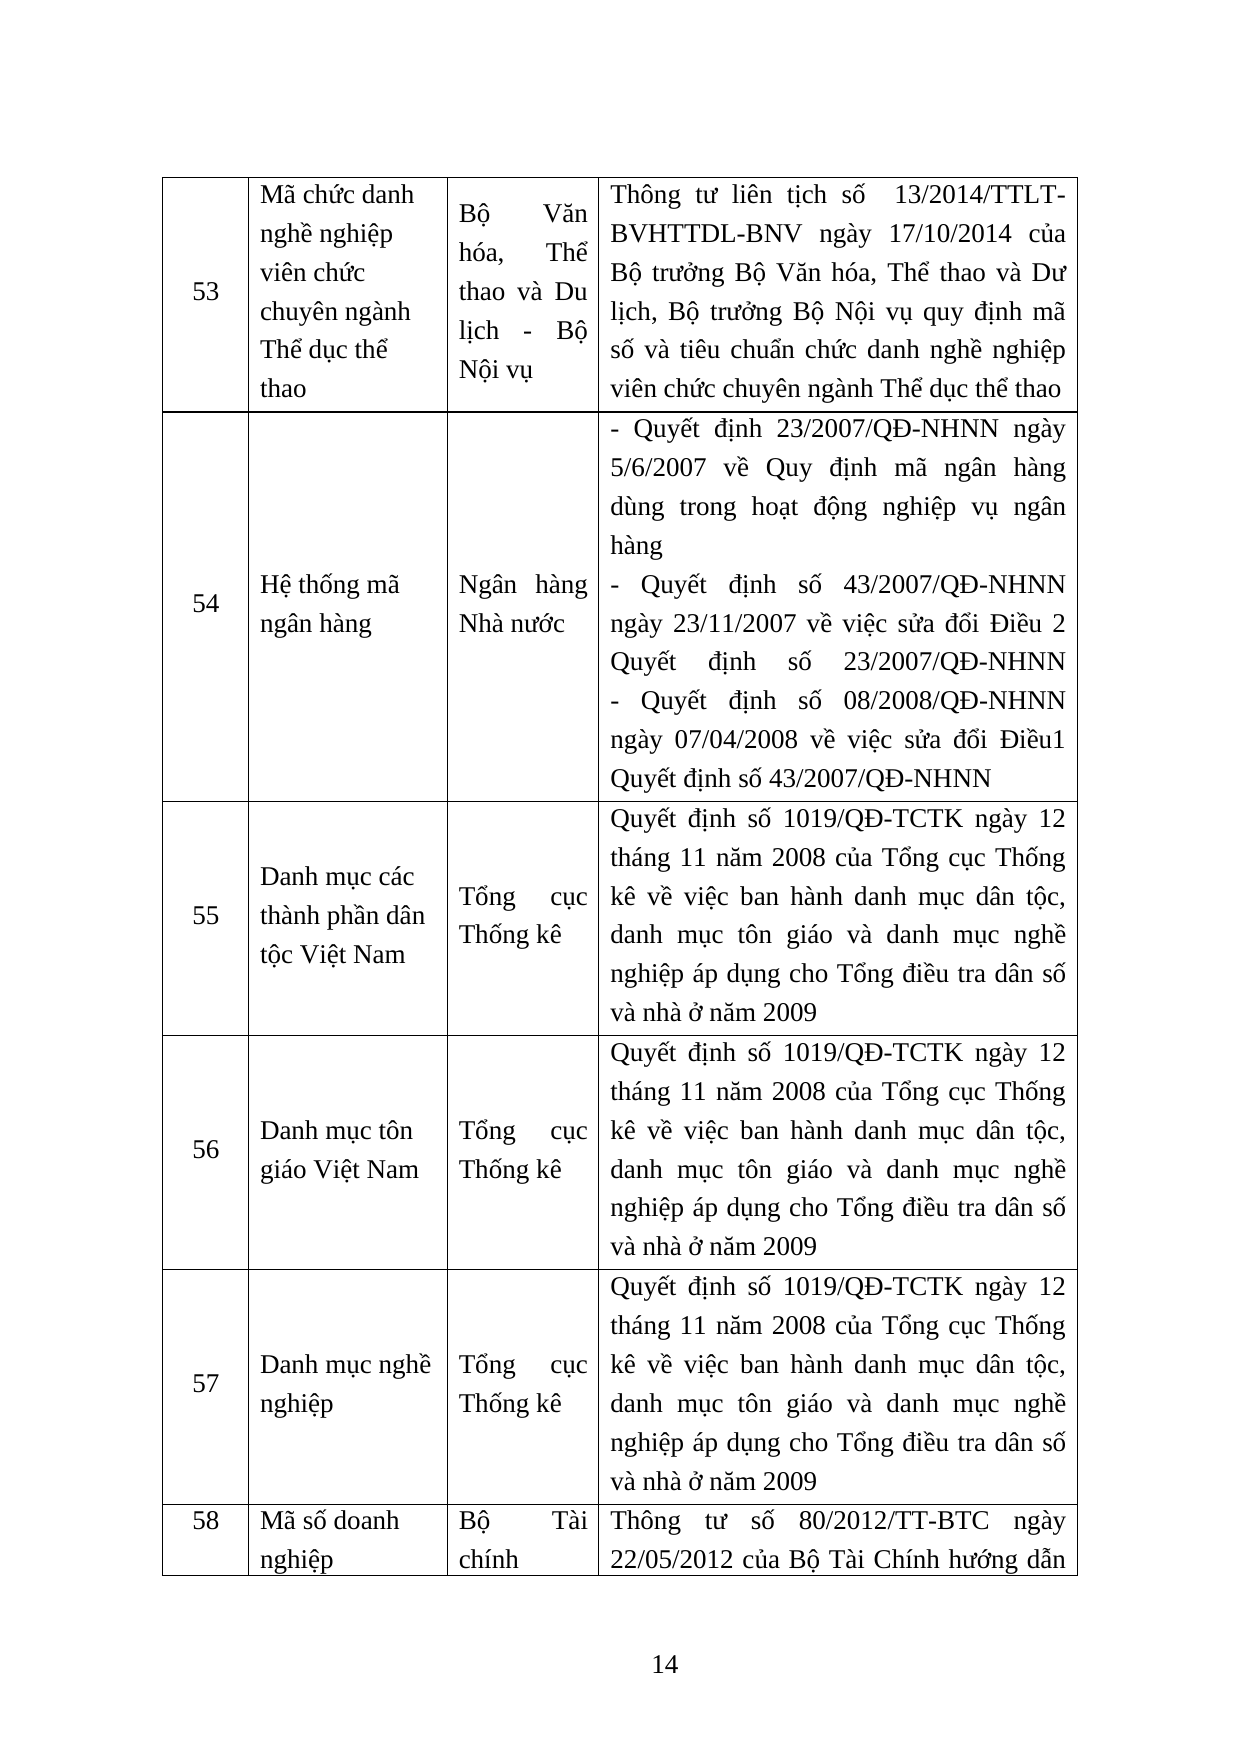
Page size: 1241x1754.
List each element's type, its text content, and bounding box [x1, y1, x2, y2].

table_cell Danh mục các thành phần dân tộc Việt Nam [249, 802, 447, 1035]
table_cell Mã số doanh nghiệp [249, 1505, 447, 1574]
table_cell 57 [163, 1270, 248, 1503]
table_cell Tổng cục Thống kê [448, 802, 598, 1035]
table_cell 54 [163, 413, 248, 801]
table_cell Quyết định số 1019/QĐ-TCTK ngày 12 tháng 11 năm 2008 của Tổng cục Thống kê về việc ban hành danh mục dân tộc, danh mục tôn giáo và danh mục nghề nghiệp áp dụng cho Tổng điều tra dân số và nhà ở năm 2009 [599, 1270, 1077, 1503]
table_cell Quyết định số 1019/QĐ-TCTK ngày 12 tháng 11 năm 2008 của Tổng cục Thống kê về việc ban hành danh mục dân tộc, danh mục tôn giáo và danh mục nghề nghiệp áp dụng cho Tổng điều tra dân số và nhà ở năm 2009 [599, 1036, 1077, 1269]
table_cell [599, 1505, 1077, 1574]
table_cell 56 [163, 1036, 248, 1269]
table_cell 55 [163, 802, 248, 1035]
table_cell Hệ thống mã ngân hàng [249, 413, 447, 801]
table_cell - Quyết định 23/2007/QĐ-NHNN ngày 5/6/2007 về Quy định mã ngân hàng dùng trong hoạt động nghiệp vụ ngân hàng - Quyết định số 43/2007/QĐ-NHNN ngày 23/11/2007 về việc sửa đổi Điều 2 Quyết định số 23/2007/QĐ-NHNN - Quyết định số 08/2008/QĐ-NHNN ngày 07/04/2008 về việc sửa đổi Điều1 Quyết định số 43/2007/QĐ-NHNN [599, 413, 1077, 801]
table_cell Ngân hàng Nhà nước [448, 413, 598, 801]
table_cell 53 [163, 178, 248, 411]
table_cell Danh mục tôn giáo Việt Nam [249, 1036, 447, 1269]
table_cell Mã chức danh nghề nghiệp viên chức chuyên ngành Thể dục thể thao [249, 178, 447, 411]
table_cell Quyết định số 1019/QĐ-TCTK ngày 12 tháng 11 năm 2008 của Tổng cục Thống kê về việc ban hành danh mục dân tộc, danh mục tôn giáo và danh mục nghề nghiệp áp dụng cho Tổng điều tra dân số và nhà ở năm 2009 [599, 802, 1077, 1035]
table_cell 58 [163, 1505, 248, 1574]
table_cell Thông tư liên tịch số 13/2014/TTLT-BVHTTDL-BNV ngày 17/10/2014 của Bộ trưởng Bộ Văn hóa, Thể thao và Dư lịch, Bộ trưởng Bộ Nội vụ quy định mã số và tiêu chuẩn chức danh nghề nghiệp viên chức chuyên ngành Thể dục thể thao [599, 178, 1077, 411]
table_cell Bộ Văn hóa, Thể thao và Du lịch - Bộ Nội vụ [448, 178, 598, 411]
table_cell Danh mục nghề nghiệp [249, 1270, 447, 1503]
table_cell Tổng cục Thống kê [448, 1270, 598, 1503]
table_cell Bộ Tài chính [448, 1505, 598, 1574]
table_cell Tổng cục Thống kê [448, 1036, 598, 1269]
